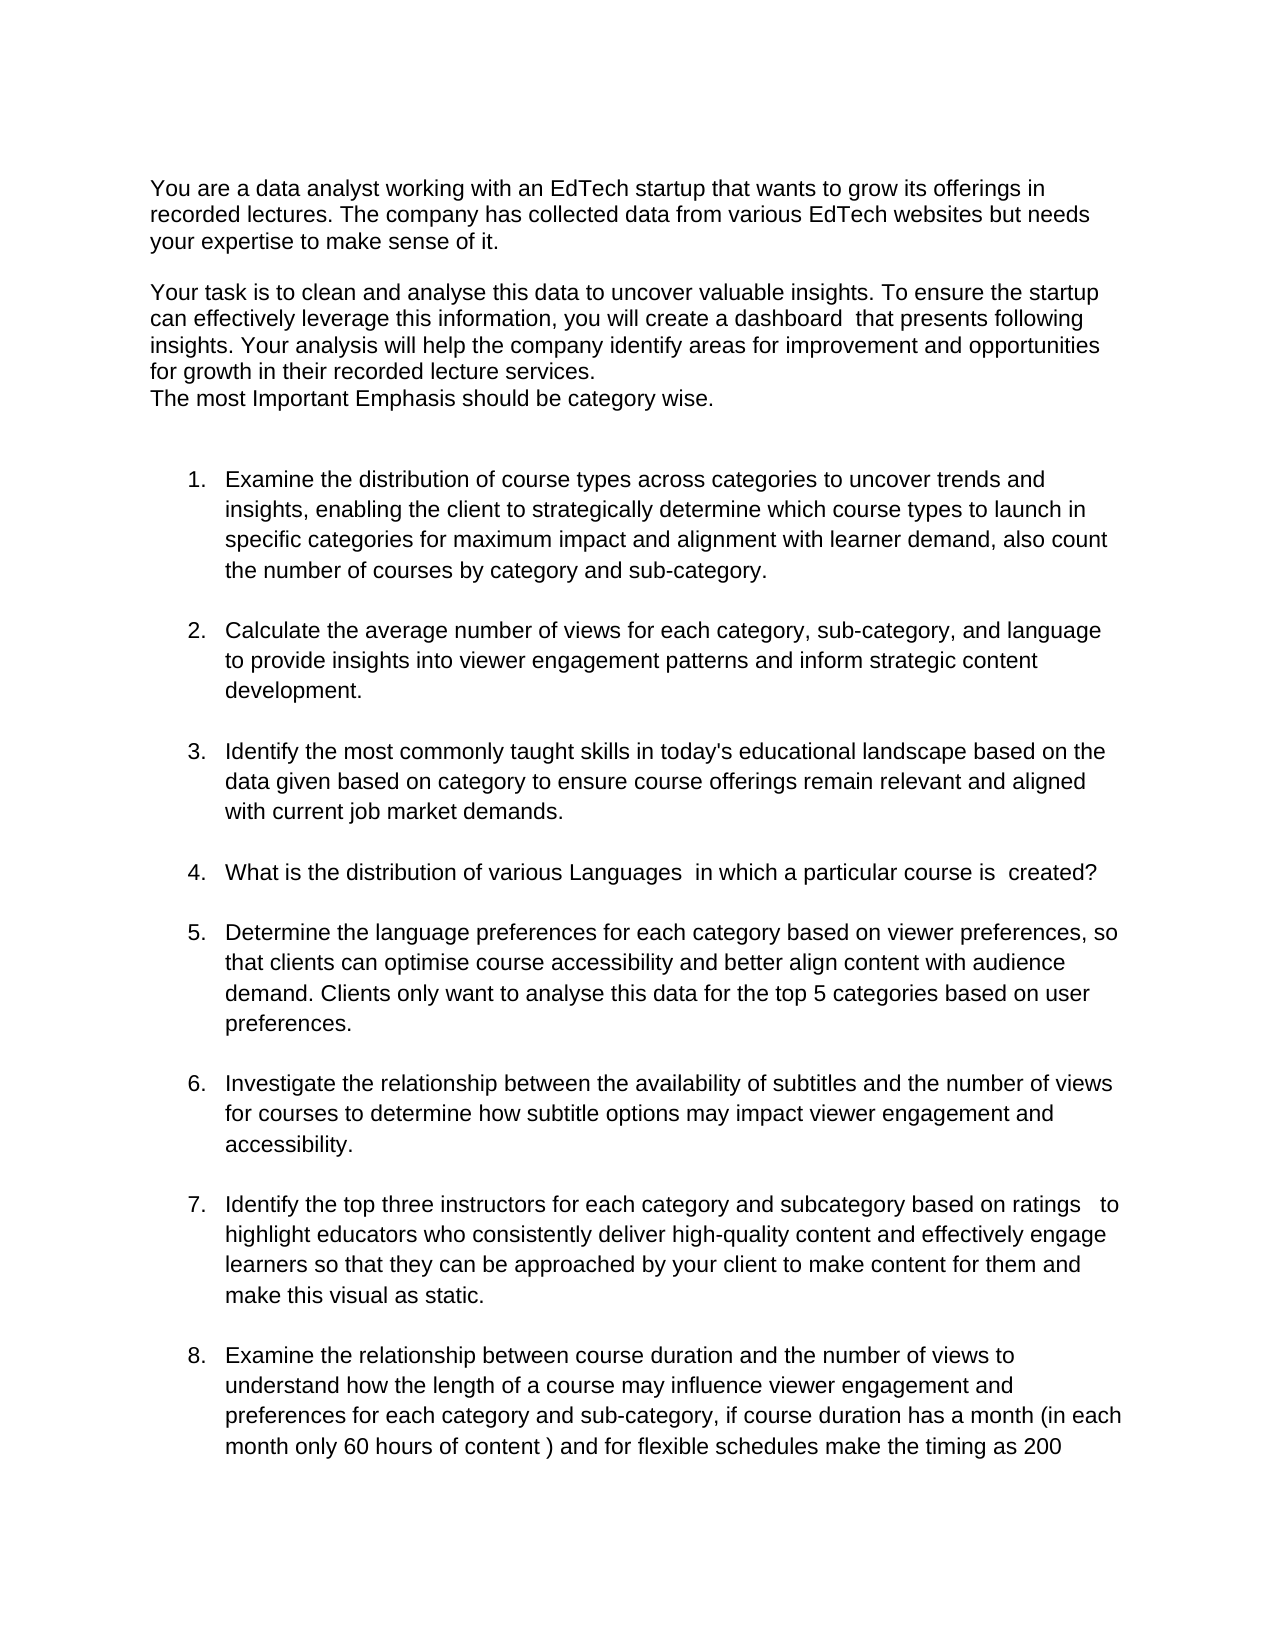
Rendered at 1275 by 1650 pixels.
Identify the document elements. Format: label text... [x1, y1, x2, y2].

list Determine the language preferences for each category based on viewer preferences, so that clients can optimise course accessibility and better align content with audience demand. Clients only want to analyse this data for the top 5 categories based on user preferences. [187, 919, 1125, 1066]
list Identify the most commonly taught skills in today's educational landscape based on the data given based on category to ensure course offerings remain relevant and aligned with current job market demands. [187, 738, 1125, 855]
list Examine the distribution of course types across categories to uncover trends and insights, enabling the client to strategically determine which course types to launch in specific categories for maximum impact and alignment with learner demand, also count the number of courses by category and sub-category. [187, 466, 1125, 613]
text You are a data analyst working with an EdTech startup that wants to grow its offerings in recorded lectures. The company has collected data from various EdTech websites but needs your expertise to make sense of it. [150, 175, 1125, 254]
list Calculate the average number of views for each category, sub-category, and language to provide insights into viewer engagement patterns and inform strategic content development. [187, 617, 1125, 734]
list What is the distribution of various Languages in which a particular course is created? [187, 859, 1125, 915]
list Investigate the relationship between the availability of subtitles and the number of views for courses to determine how subtitle options may impact viewer engagement and accessibility. [187, 1070, 1125, 1187]
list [187, 1342, 1125, 1459]
list Identify the top three instructors for each category and subcategory based on ratings to highlight educators who consistently deliver high-quality content and effectively engage learners so that they can be approached by your client to make content for them and make this visual as static. [187, 1191, 1125, 1338]
text Your task is to clean and analyse this data to uncover valuable insights. To ensure the startup can effectively leverage this information, you will create a dashboard that presents following insights. Your analysis will help the company identify areas for improvement and opportunities for growth in their recorded lecture services. The most Important Emphasis should be category wise. [150, 279, 1125, 411]
